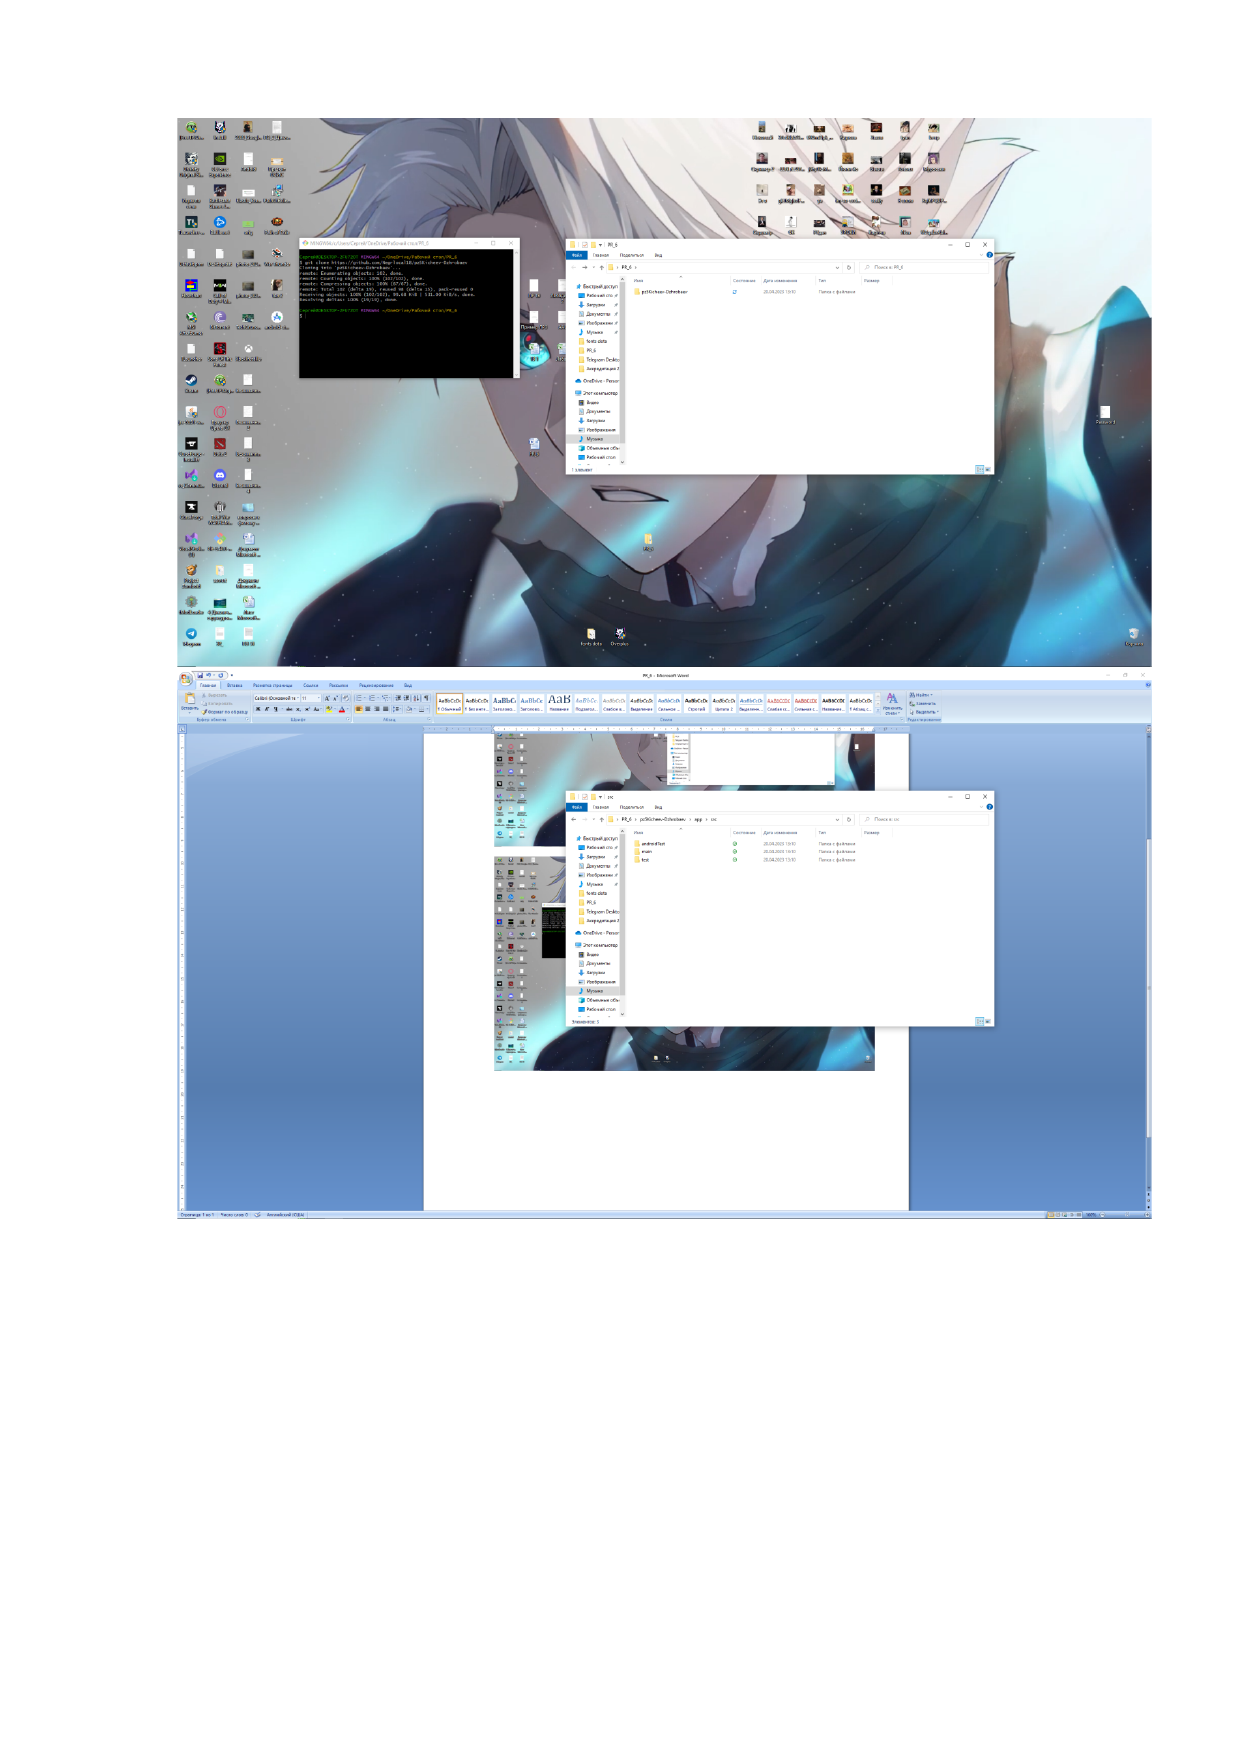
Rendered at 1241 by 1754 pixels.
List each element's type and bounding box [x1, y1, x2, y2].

picture [177, 670, 1152, 1219]
picture [177, 118, 1152, 667]
